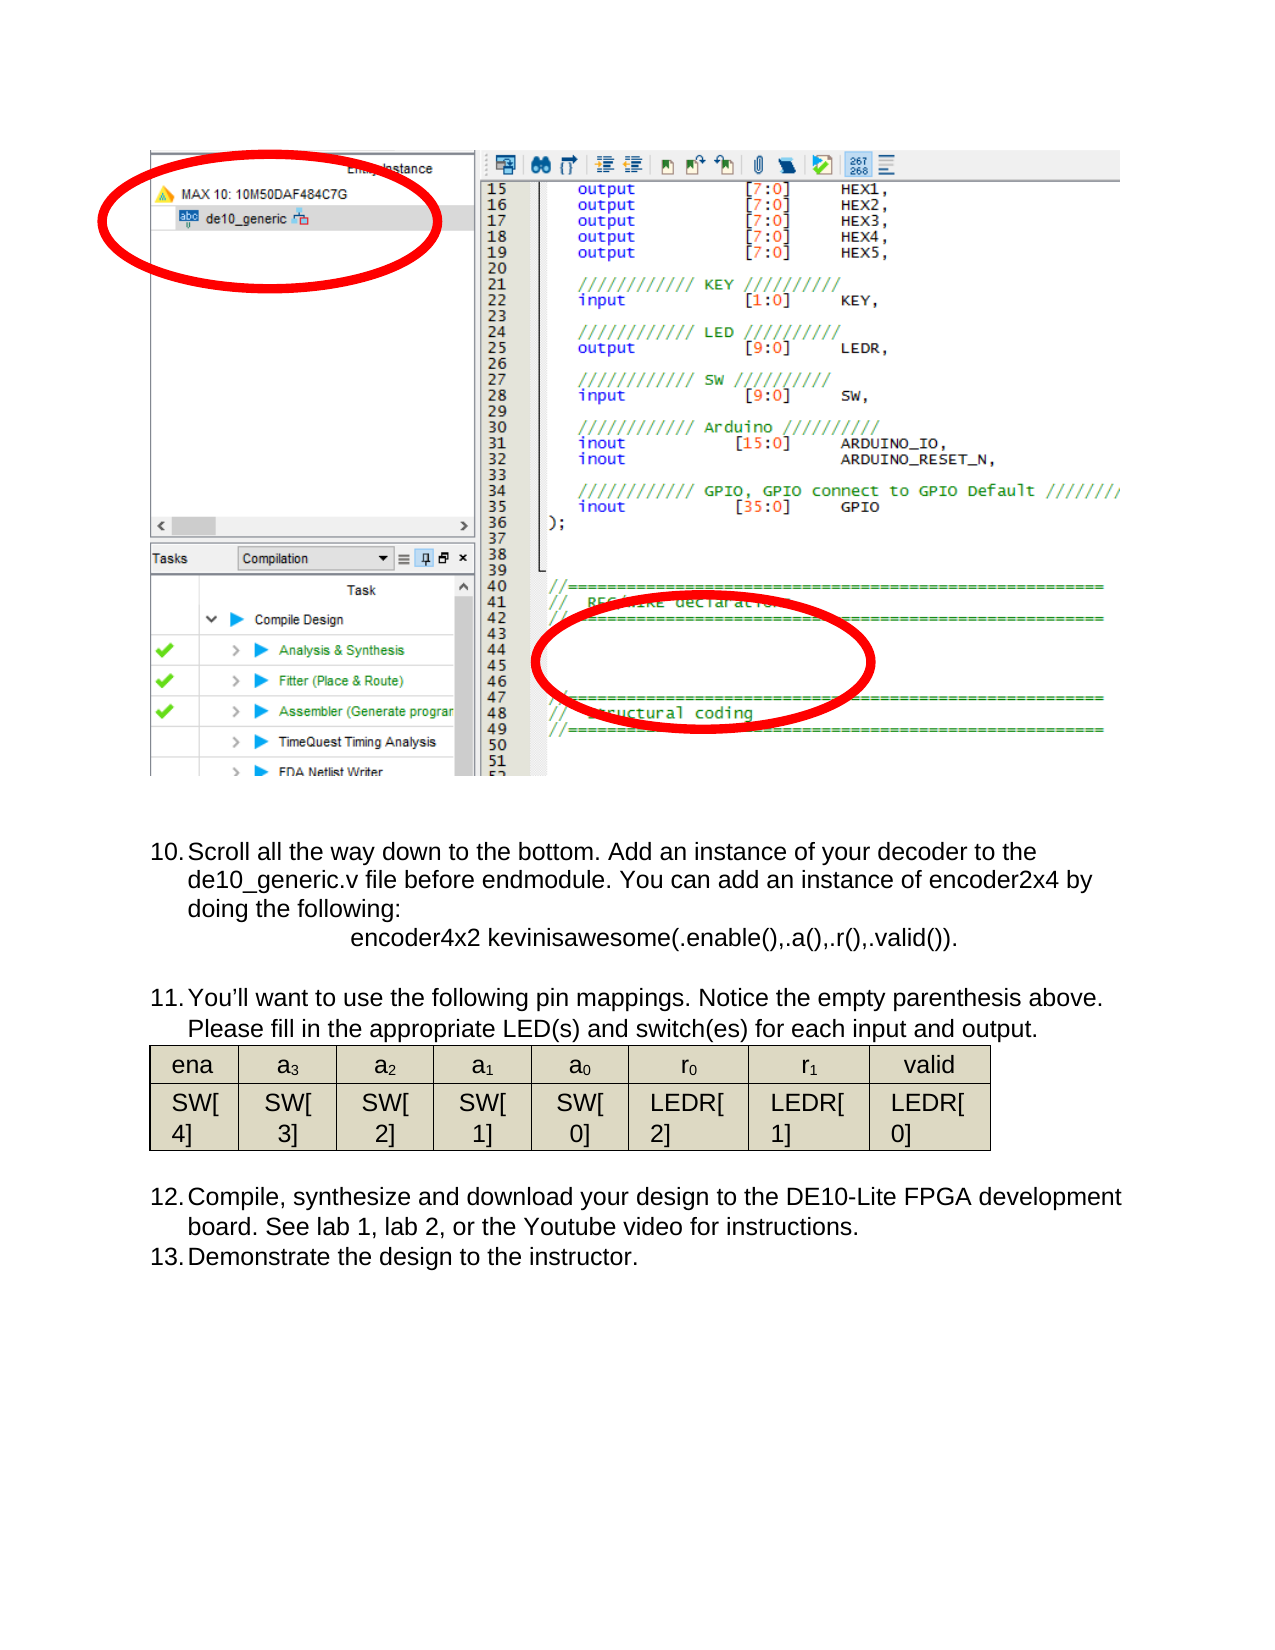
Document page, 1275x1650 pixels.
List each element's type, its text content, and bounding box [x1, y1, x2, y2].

table_cell LEDR[2] [629, 1084, 748, 1150]
text encoder4x2 kevinisawesome(.enable(),.a(),.r(),.valid()). [150, 923, 1159, 952]
table_cell SW[3] [239, 1084, 336, 1150]
table_header valid [870, 1046, 990, 1083]
table_header r0 [629, 1046, 748, 1083]
table_cell SW[2] [337, 1084, 433, 1150]
list Scroll all the way down to the bottom. Add an instance of your decoder to the de10_generic.v file before endmodule. You can add an instance of encoder2x4 by doing the following: [150, 837, 1159, 923]
table_header ena [151, 1046, 238, 1083]
table_cell SW[1] [434, 1084, 531, 1150]
picture [150, 150, 1120, 776]
table_header r1 [749, 1046, 869, 1083]
table_cell SW[4] [151, 1084, 238, 1150]
list Demonstrate the design to the instructor. [150, 1242, 1159, 1270]
table_cell LEDR[0] [870, 1084, 990, 1150]
list Compile, synthesize and download your design to the DE10-Lite FPGA development board. See lab 1, lab 2, or the Youtube video for instructions. [150, 1182, 1159, 1241]
table_header a0 [532, 1046, 628, 1083]
table_cell LEDR[1] [749, 1084, 869, 1150]
table_header a1 [434, 1046, 531, 1083]
list You’ll want to use the following pin mappings. Notice the empty parenthesis above. Please fill in the appropriate LED(s) and switch(es) for each input and output. [150, 983, 1159, 1043]
picture [150, 150, 235, 168]
table_cell SW[0] [532, 1084, 628, 1150]
table_header a2 [337, 1046, 433, 1083]
table_header a3 [239, 1046, 336, 1083]
picture [150, 159, 432, 284]
